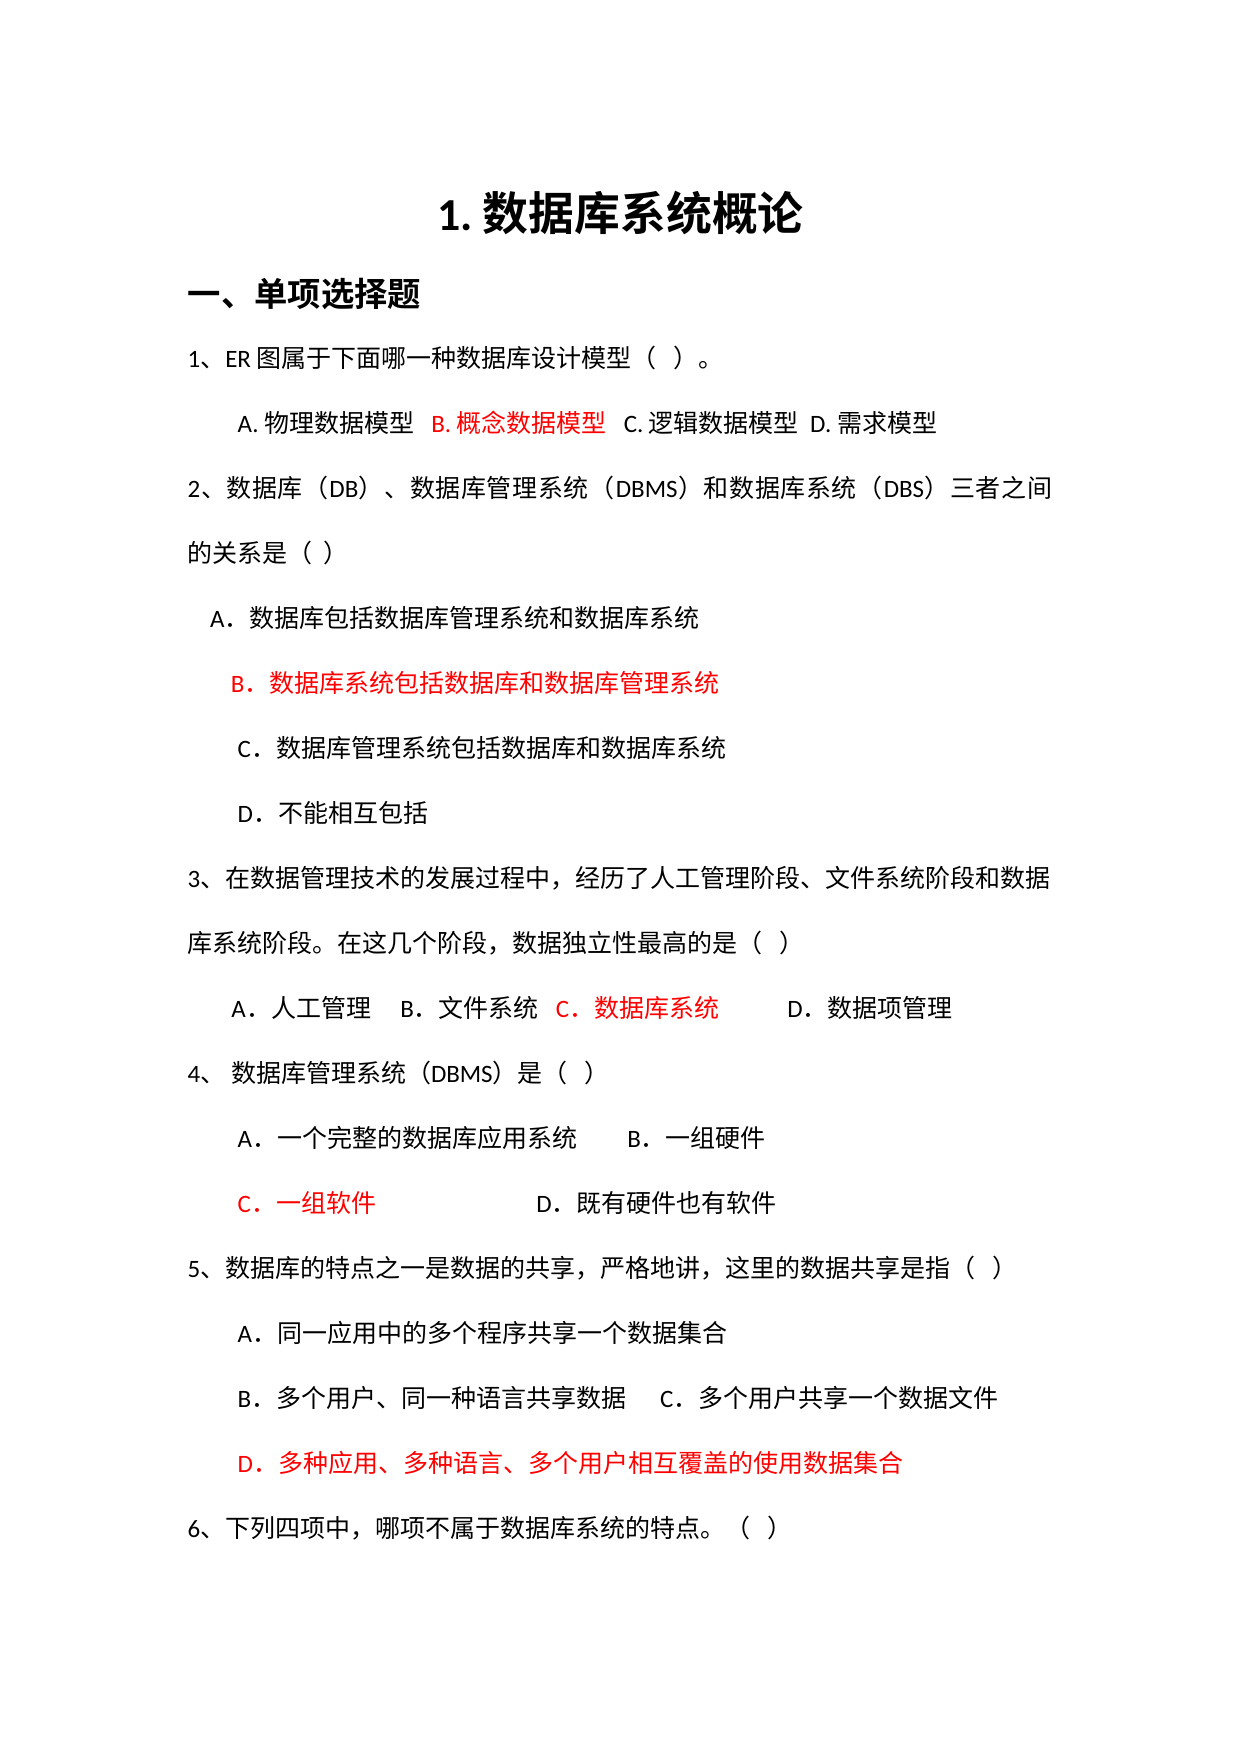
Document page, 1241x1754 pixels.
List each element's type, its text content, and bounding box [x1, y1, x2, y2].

text 1. 数据库系统概论 [187, 162, 1053, 259]
text A. 物理数据模型 B. 概念数据模型 C. 逻辑数据模型 D. 需求模型 [187, 389, 1053, 454]
text B．数据库系统包括数据库和数据库管理系统 [187, 649, 1053, 714]
list D．不能相互包括 [187, 779, 1053, 844]
list B．多个用户、同一种语言共享数据 C．多个用户共享一个数据文件 [187, 1364, 1053, 1429]
list 3、在数据管理技术的发展过程中，经历了人工管理阶段、文件系统阶段和数据库系统阶段。在这几个阶段，数据独立性最高的是（ ） [187, 844, 1053, 974]
text 1、ER 图属于下面哪一种数据库设计模型（ ）。 [187, 324, 1053, 389]
list A．人工管理 B．文件系统 C．数据库系统 D．数据项管理 [187, 974, 1053, 1039]
list 6、下列四项中，哪项不属于数据库系统的特点。（ ） [187, 1494, 1053, 1559]
text 一、单项选择题 [187, 259, 1053, 324]
list 数据库管理系统包括数据库和数据库系统 [187, 714, 1053, 779]
list 4、 数据库管理系统（DBMS）是（ ） [187, 1039, 1053, 1104]
list C．一组软件 D．既有硬件也有软件 [187, 1169, 1053, 1234]
text A．数据库包括数据库管理系统和数据库系统 [187, 584, 1053, 649]
list A．同一应用中的多个程序共享一个数据集合 [187, 1299, 1053, 1364]
list A．一个完整的数据库应用系统 B．一组硬件 [187, 1104, 1053, 1169]
list D．多种应用、多种语言、多个用户相互覆盖的使用数据集合 [187, 1429, 1053, 1494]
text 2、数据库（DB）、数据库管理系统（DBMS）和数据库系统（DBS）三者之间的关系是（ ） [187, 454, 1053, 584]
list 5、数据库的特点之一是数据的共享，严格地讲，这里的数据共享是指（ ） [187, 1234, 1053, 1299]
